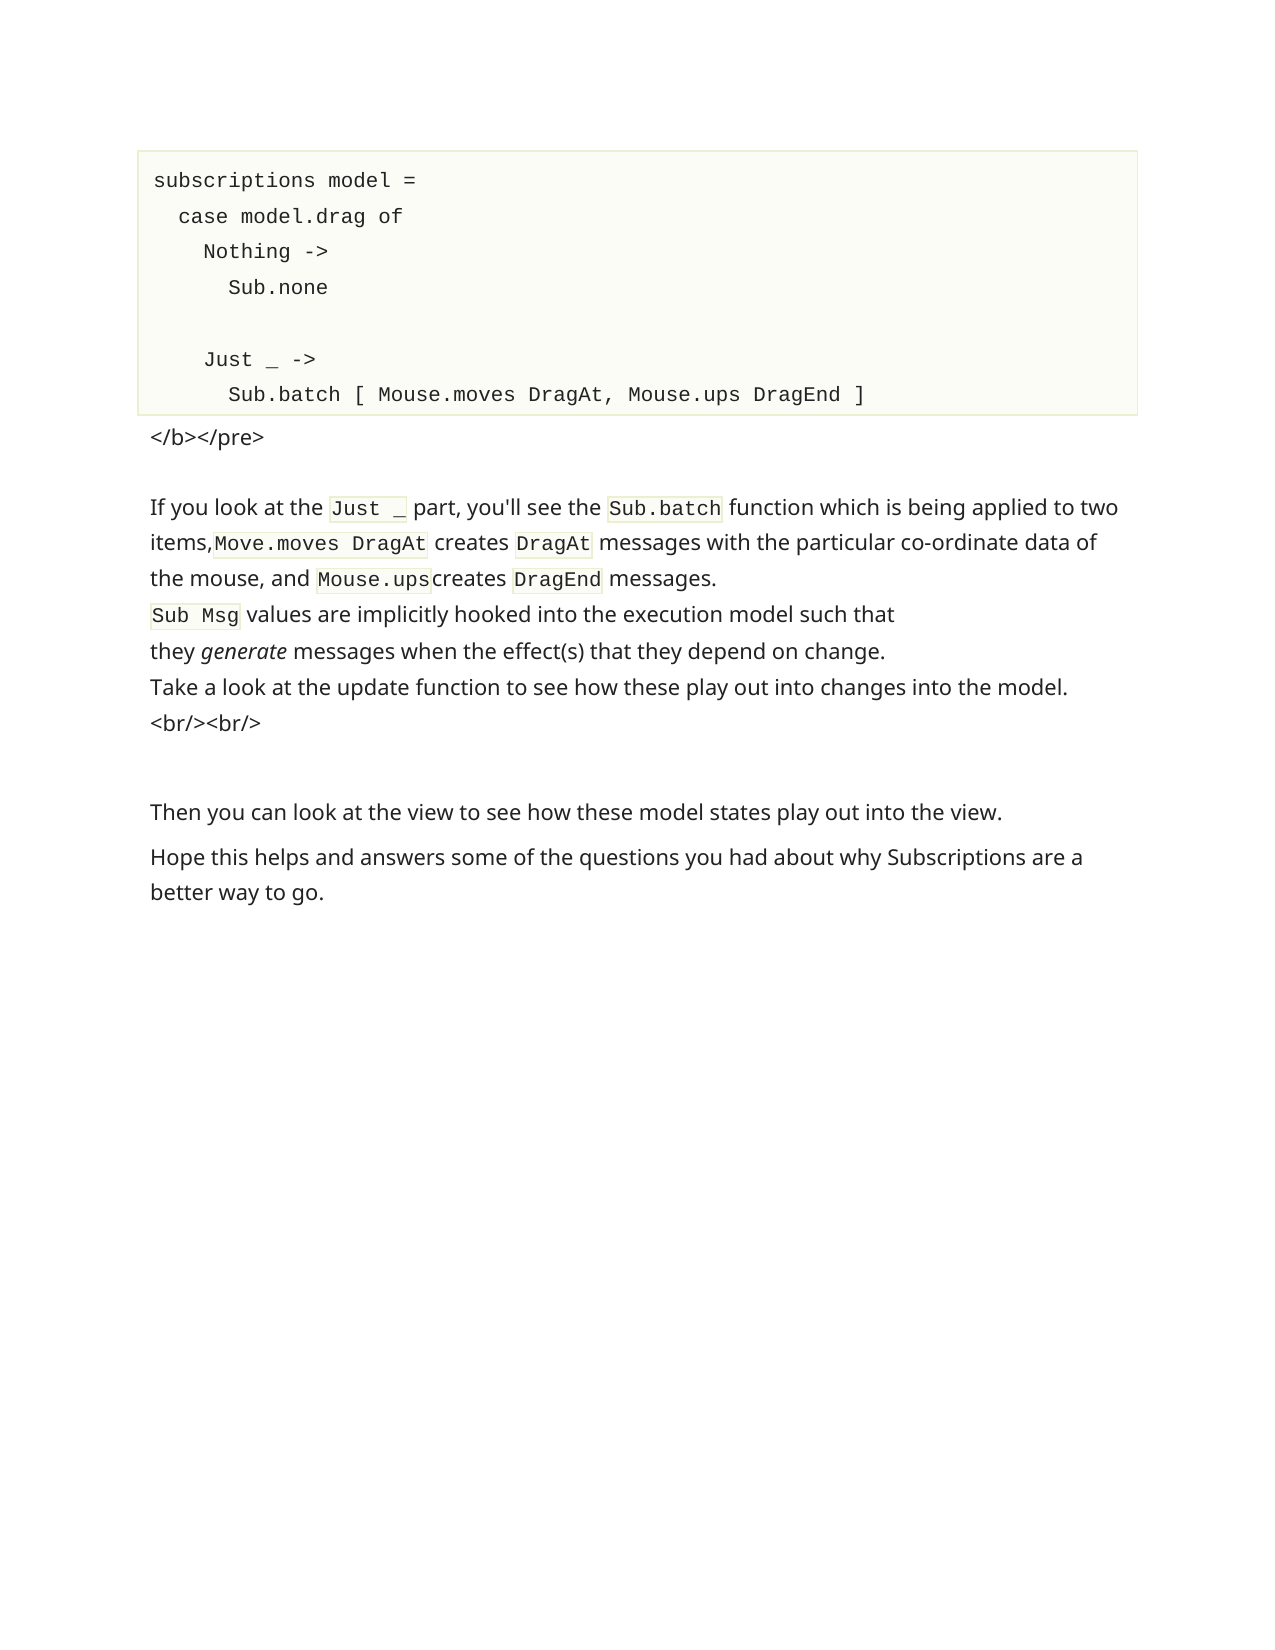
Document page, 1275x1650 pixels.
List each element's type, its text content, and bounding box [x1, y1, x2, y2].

text Just _ -> [139, 329, 1137, 364]
text Then you can look at the view to see how these model states play out into the view. [150, 791, 1125, 827]
text Sub Msg values are implicitly hooked into the execution model such that they generate messages when the effect(s) that they depend on change. [150, 594, 1125, 666]
text Nothing -> [139, 221, 1137, 257]
text Sub.batch [ Mouse.moves DragAt, Mouse.ups DragEnd ] [139, 364, 1137, 414]
text Sub.none [139, 257, 1137, 293]
text Hope this helps and answers some of the questions you had about why Subscriptions are a better way to go. [150, 836, 1125, 907]
text </b></pre> [150, 416, 1125, 451]
text If you look at the Just _ part, you'll see the Sub.batch function which is being applied to two items,Move.moves DragAt creates DragAt messages with the particular co-ordinate data of the mouse, and Mouse.upscreates DragEnd messages. [150, 487, 1125, 594]
text case model.drag of [139, 186, 1137, 221]
text Take a look at the update function to see how these play out into changes into the model. <br/><br/> [150, 666, 1125, 737]
text subscriptions model = [139, 152, 1137, 186]
